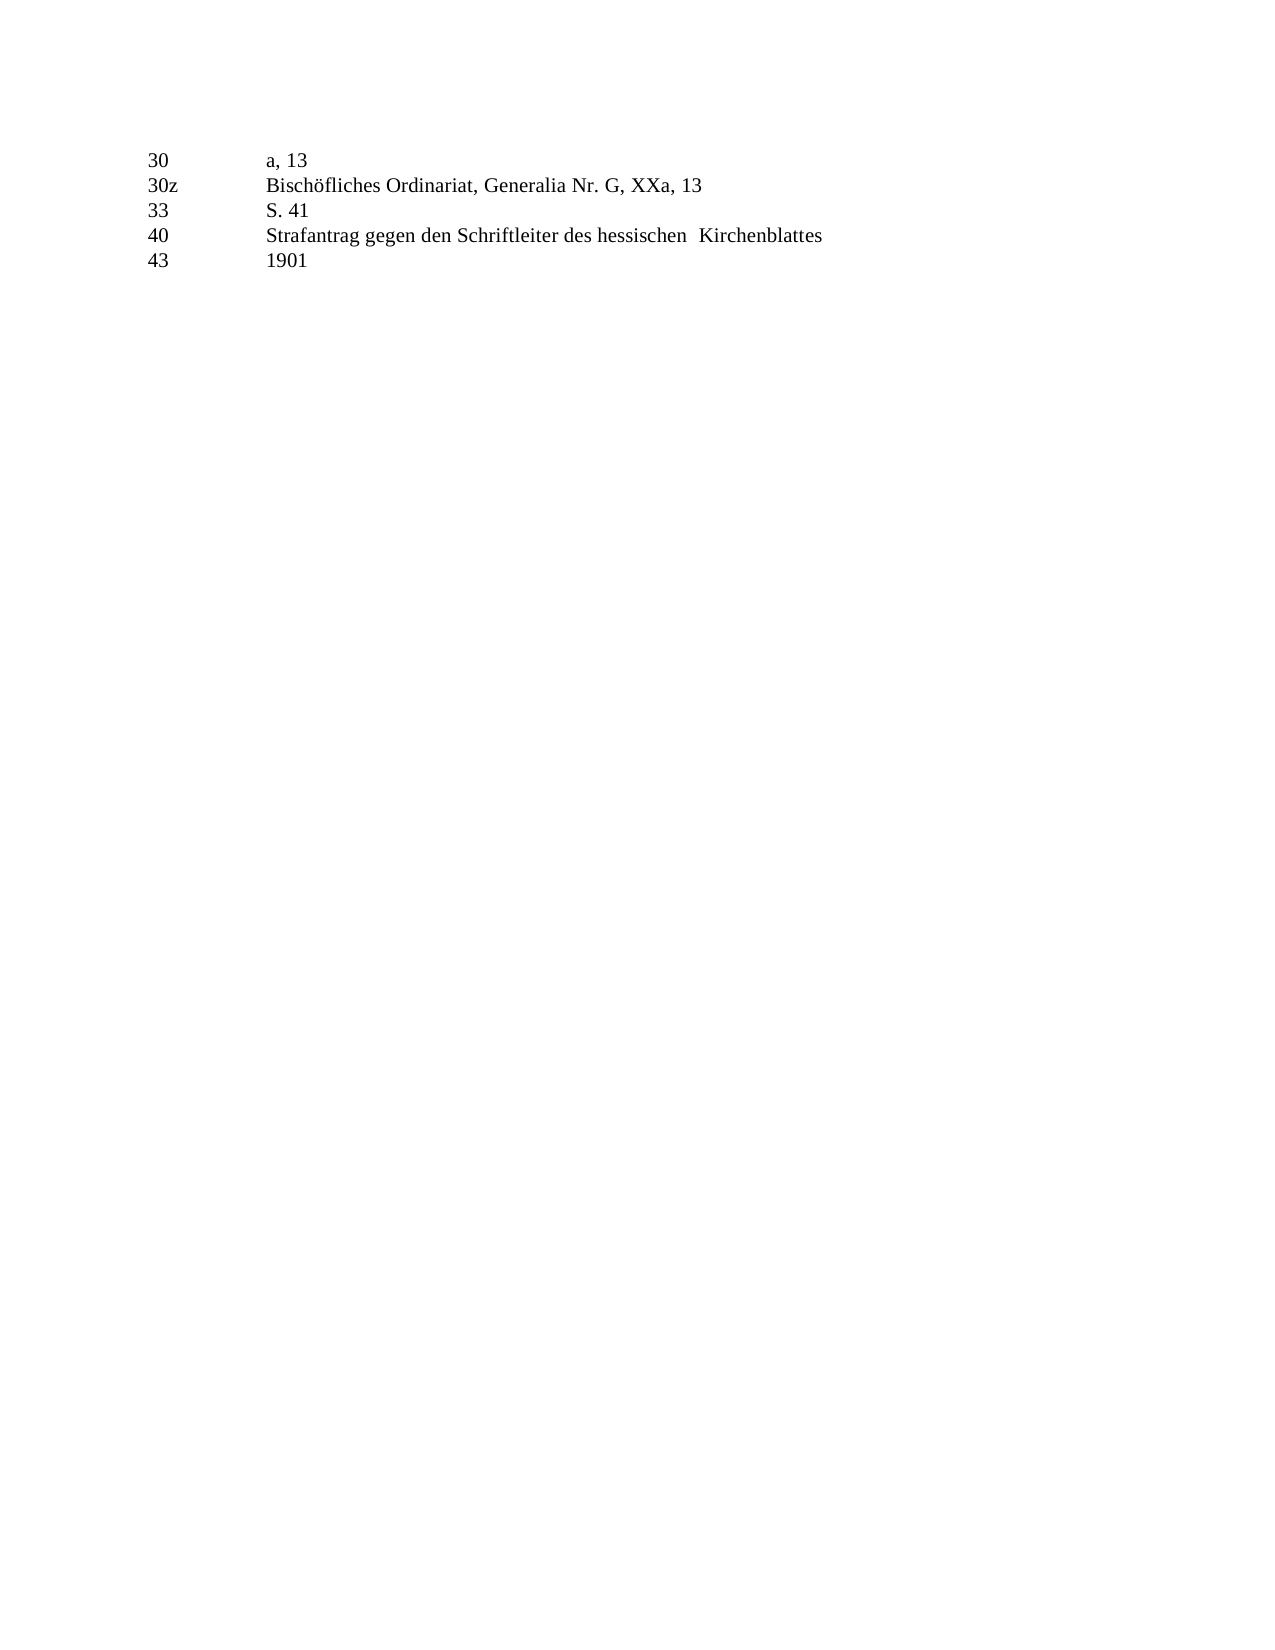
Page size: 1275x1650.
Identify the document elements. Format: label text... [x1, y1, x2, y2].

text 33 S. 41 [148, 198, 1127, 223]
text 43 1901 [148, 248, 1127, 273]
text 30 a, 13 [148, 148, 1127, 173]
text 40 Strafantrag gegen den Schriftleiter des hessischen t[<Hessisches> Kirchenblatt]tes [148, 223, 1127, 248]
text 30z Bischöfliches Ordinariat, Generalia Nr. G, XXa, 13 [148, 173, 1127, 198]
